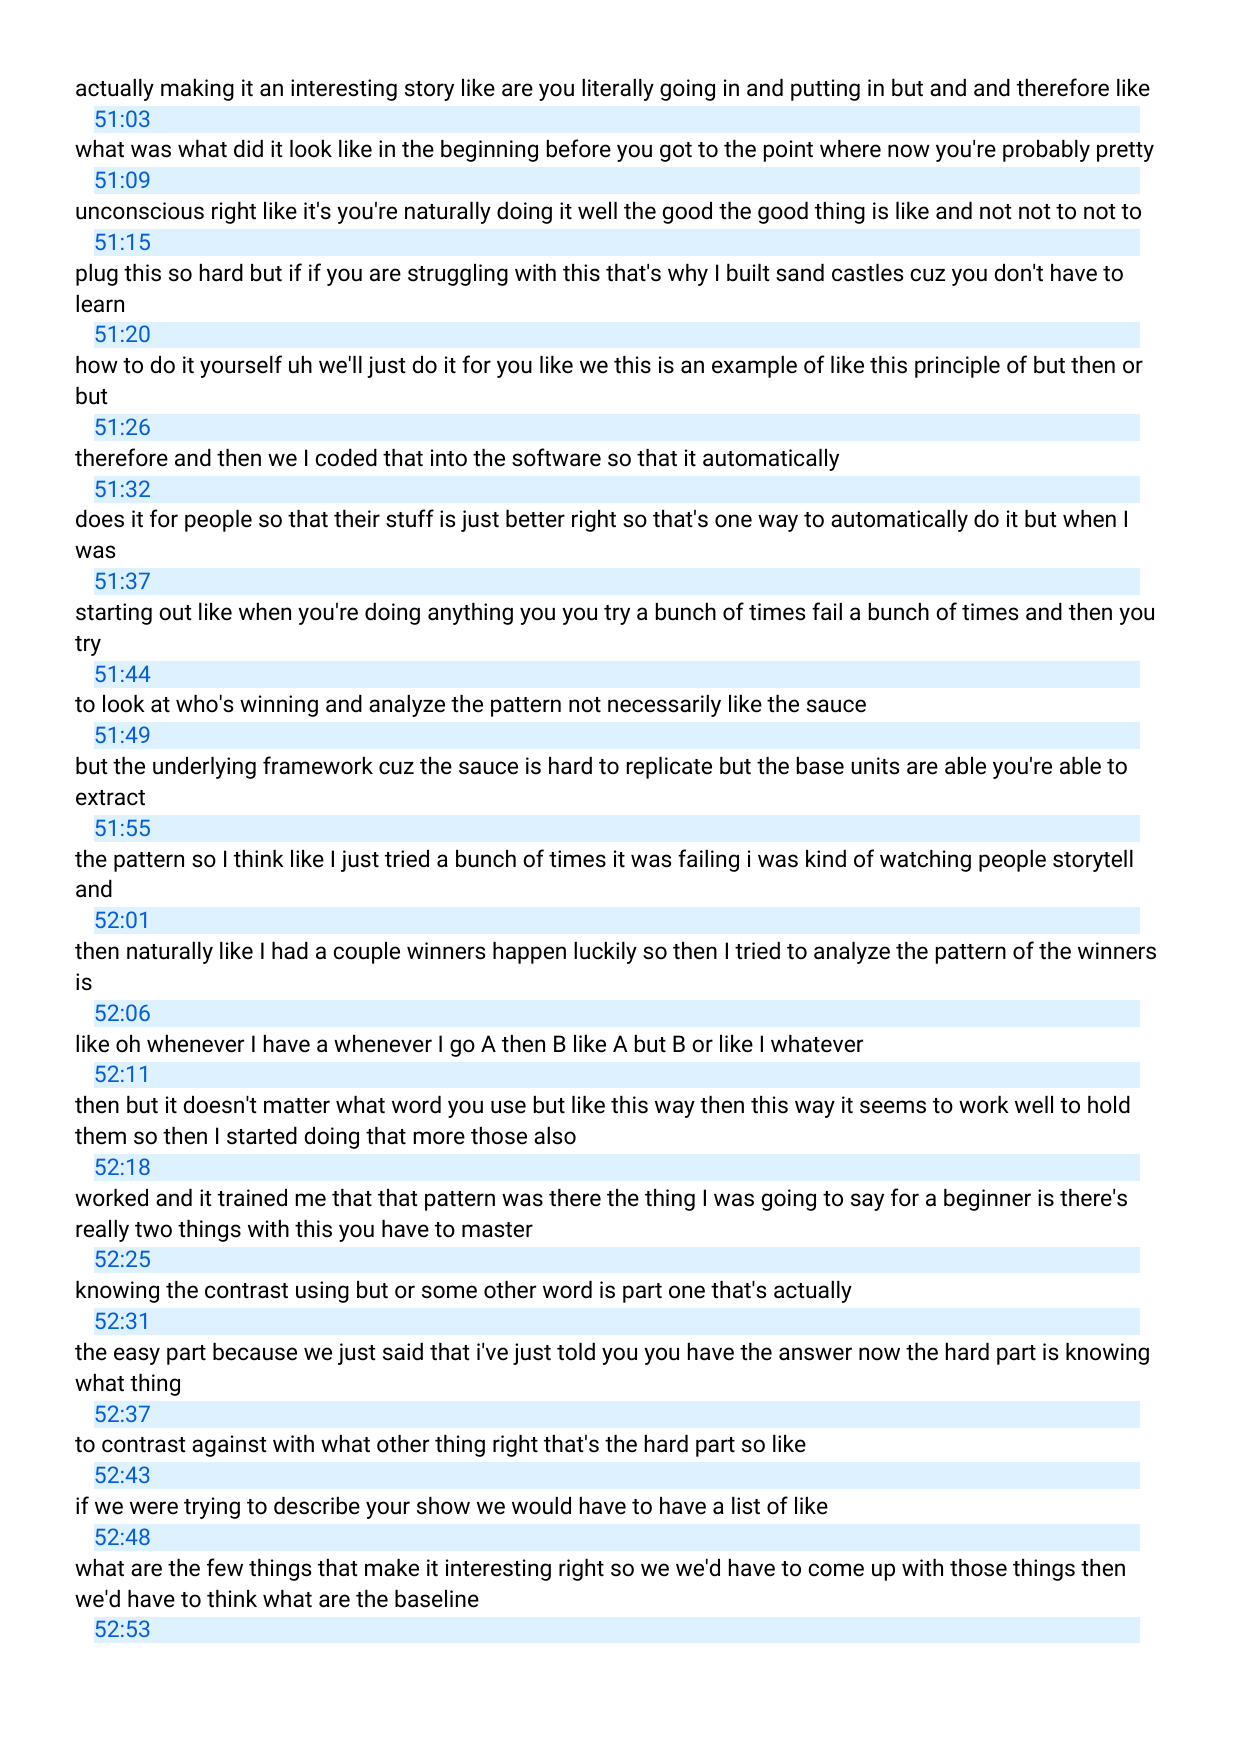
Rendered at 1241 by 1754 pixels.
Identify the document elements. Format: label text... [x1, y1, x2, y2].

text 52:25 [94, 1247, 1140, 1273]
text then but it doesn't matter what word you use but like this way then this way it seems to work well to hold them so then I started doing that more those also [75, 1092, 1165, 1150]
text to contrast against with what other thing right that's the hard part so like [75, 1432, 1165, 1458]
text starting out like when you're doing anything you you try a bunch of times fail a bunch of times and then you try [75, 599, 1165, 657]
text 52:31 [94, 1308, 1140, 1335]
text 52:18 [94, 1154, 1140, 1181]
text 51:37 [94, 568, 1140, 595]
text 51:26 [94, 414, 1140, 441]
text plug this so hard but if if you are struggling with this that's why I built sand castles cuz you don't have to learn [75, 260, 1165, 318]
text 51:49 [94, 722, 1140, 749]
text to look at who's winning and analyze the pattern not necessarily like the sauce [75, 692, 1165, 718]
text 51:20 [94, 322, 1140, 348]
text 51:32 [94, 476, 1140, 503]
text but the underlying framework cuz the sauce is hard to replicate but the base units are able you're able to extract [75, 753, 1165, 811]
text 52:01 [94, 907, 1140, 934]
text knowing the contrast using but or some other word is part one that's actually [75, 1277, 1165, 1304]
text actually making it an interesting story like are you literally going in and putting in but and and therefore like [75, 75, 1165, 102]
text like oh whenever I have a whenever I go A then B like A but B or like I whatever [75, 1031, 1165, 1058]
text the pattern so I think like I just tried a bunch of times it was failing i was kind of watching people storytell and [75, 846, 1165, 903]
text 52:48 [94, 1524, 1140, 1551]
text then naturally like I had a couple winners happen luckily so then I tried to analyze the pattern of the winners is [75, 938, 1165, 996]
text therefore and then we I coded that into the software so that it automatically [75, 445, 1165, 472]
text 52:53 [94, 1617, 1140, 1643]
text 51:44 [94, 661, 1140, 688]
text 52:06 [94, 1000, 1140, 1027]
text 52:11 [94, 1062, 1140, 1088]
text what are the few things that make it interesting right so we we'd have to come up with those things then we'd have to think what are the baseline [75, 1555, 1165, 1613]
text the easy part because we just said that i've just told you you have the answer now the hard part is knowing what thing [75, 1339, 1165, 1397]
text worked and it trained me that that pattern was there the thing I was going to say for a beginner is there's really two things with this you have to master [75, 1185, 1165, 1243]
text 51:15 [94, 229, 1140, 256]
text unconscious right like it's you're naturally doing it well the good the good thing is like and not not to not to [75, 198, 1165, 225]
text 51:09 [94, 167, 1140, 194]
text what was what did it look like in the beginning before you got to the point where now you're probably pretty [75, 137, 1165, 163]
text how to do it yourself uh we'll just do it for you like we this is an example of like this principle of but then or but [75, 352, 1165, 410]
text 51:03 [94, 106, 1140, 133]
text if we were trying to describe your show we would have to have a list of like [75, 1493, 1165, 1520]
text 52:43 [94, 1462, 1140, 1489]
text 51:55 [94, 815, 1140, 842]
text 52:37 [94, 1401, 1140, 1428]
text does it for people so that their stuff is just better right so that's one way to automatically do it but when I was [75, 507, 1165, 564]
